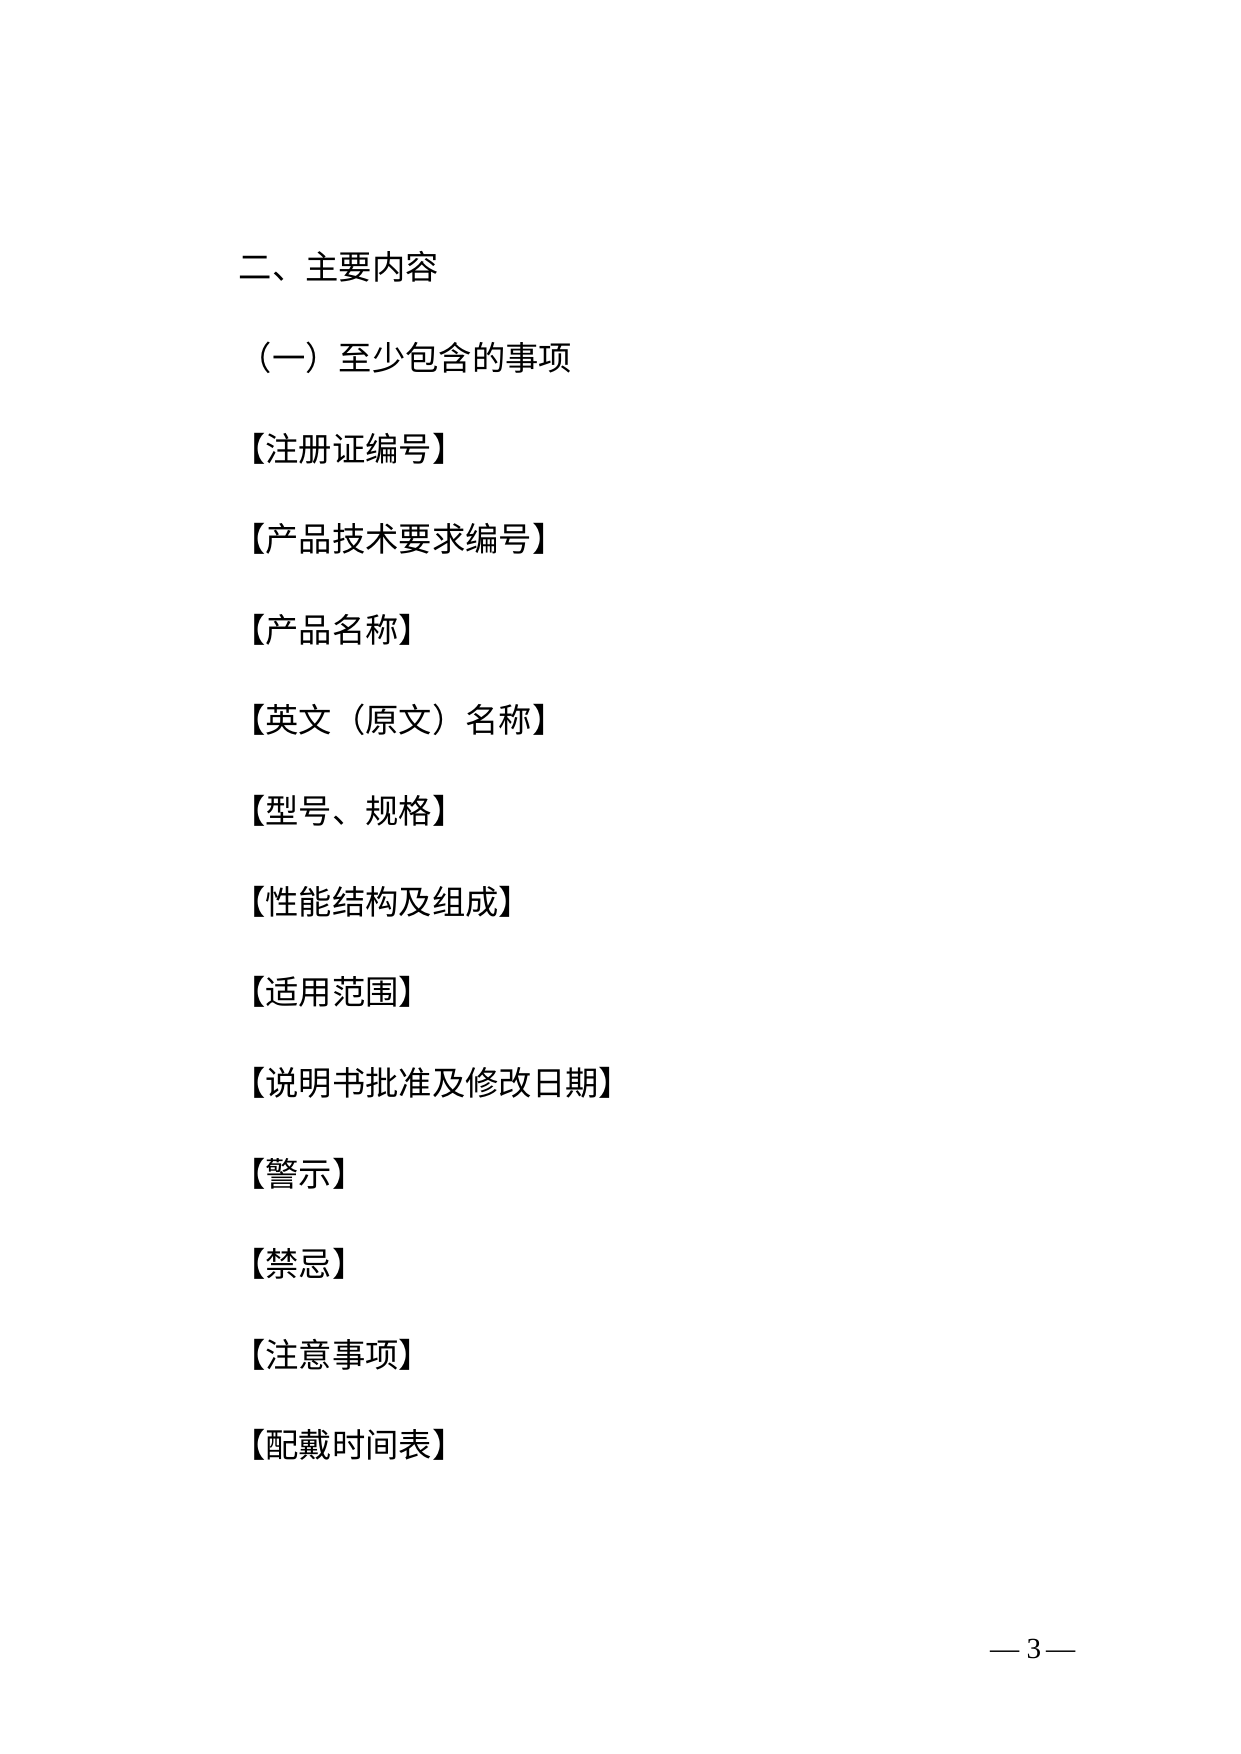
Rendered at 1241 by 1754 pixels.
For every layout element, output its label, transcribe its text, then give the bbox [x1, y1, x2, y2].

text 【型号、规格】 [165, 764, 1075, 854]
text 【说明书批准及修改日期】 [165, 1036, 1080, 1126]
text 【产品名称】 [165, 582, 1075, 673]
text （一）至少包含的事项 [165, 311, 1075, 401]
text 【产品技术要求编号】 [165, 492, 1075, 582]
text 【注意事项】 [165, 1307, 1075, 1398]
text 【注册证编号】 [165, 401, 1075, 492]
text 二、主要内容 [165, 220, 1075, 311]
text 【性能结构及组成】 [165, 854, 1075, 945]
text 【禁忌】 [165, 1217, 1075, 1307]
text 【配戴时间表】 [165, 1398, 1080, 1489]
text 【适用范围】 [165, 945, 1075, 1036]
text 【警示】 [165, 1126, 1075, 1217]
text 【英文（原文）名称】 [165, 673, 1075, 764]
